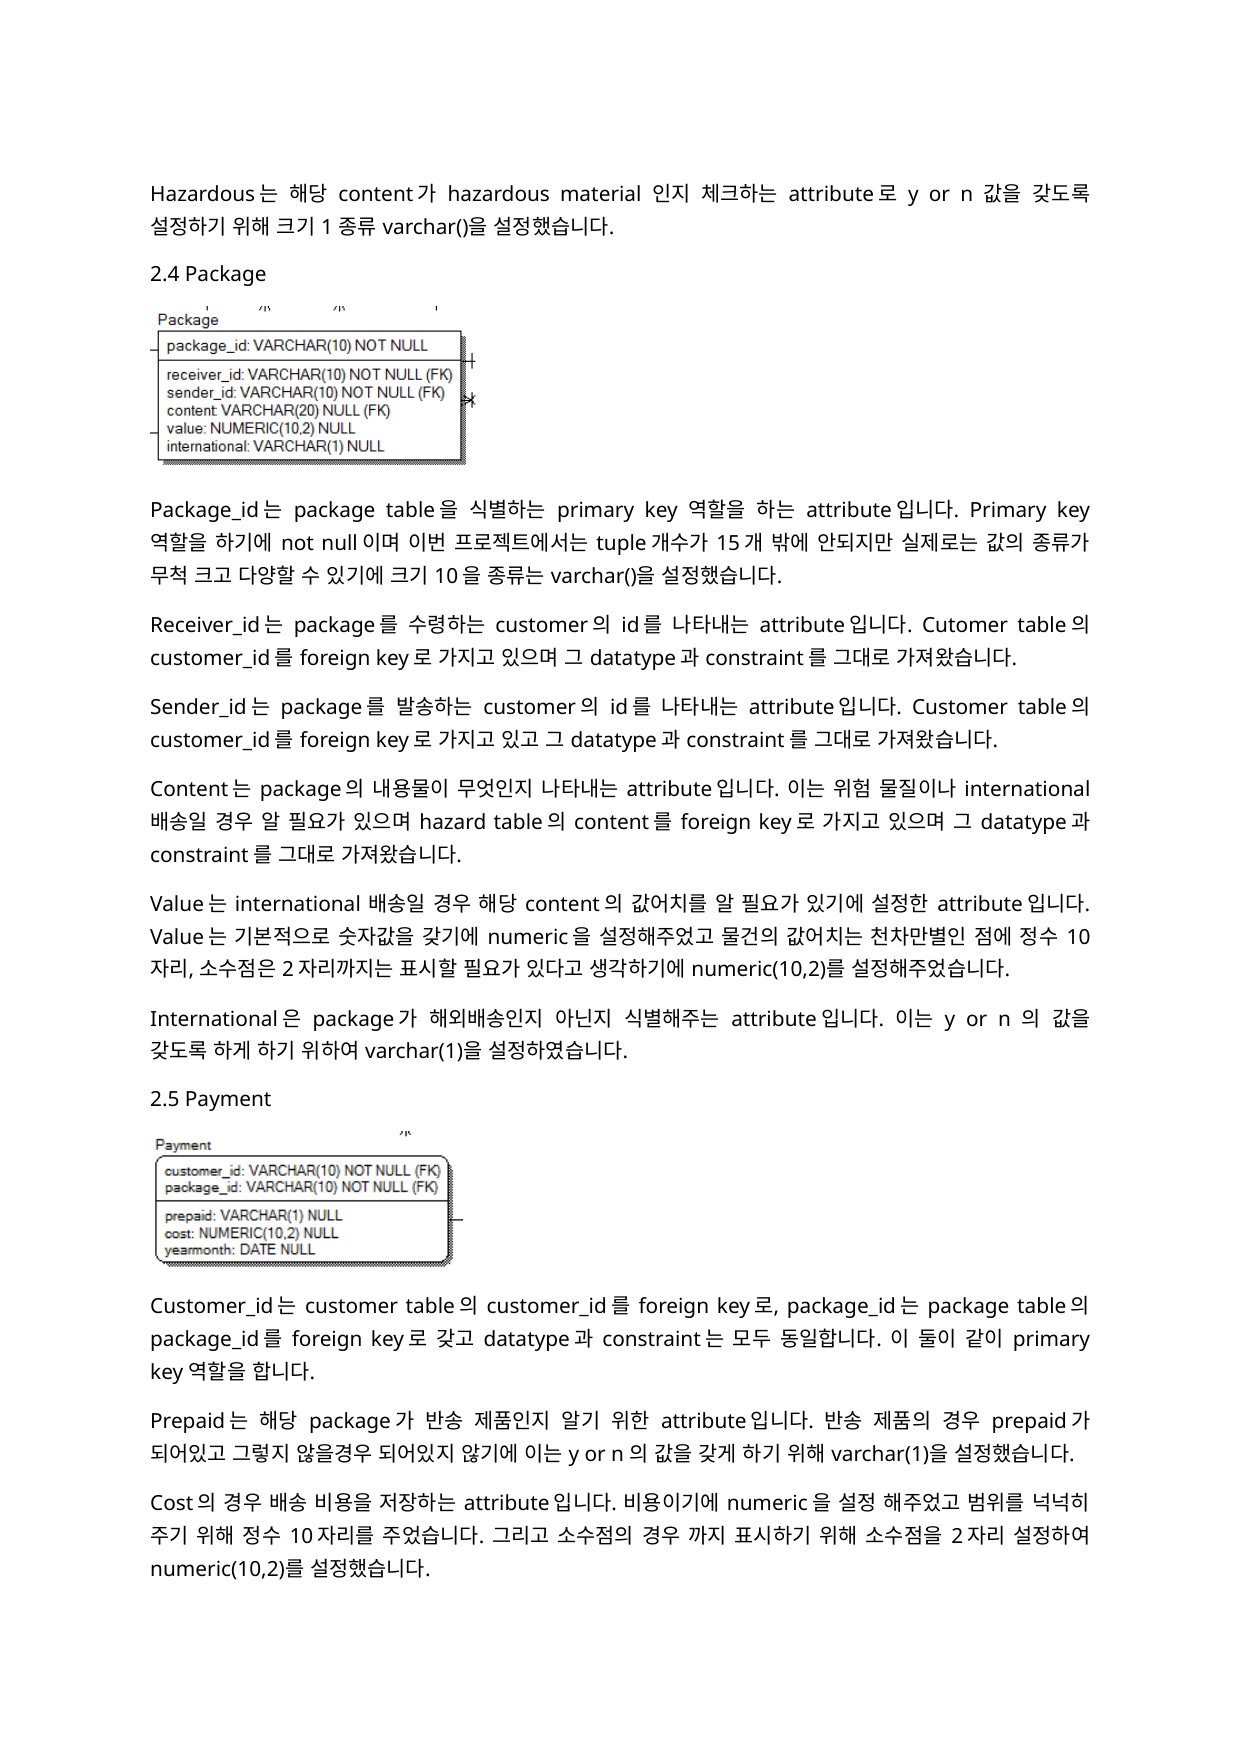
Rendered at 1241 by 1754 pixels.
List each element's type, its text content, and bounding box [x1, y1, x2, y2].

text Sender_id는 package를 발송하는 customer의 id를 나타내는 attribute입니다. Customer table의 customer_id를 foreign key로 가지고 있고 그 datatype과 constraint를 그대로 가져왔습니다. [150, 690, 1090, 753]
text International은 package가 해외배송인지 아닌지 식별해주는 attribute입니다. 이는 y or n 의 값을 갖도록 하게 하기 위하여 varchar(1)을 설정하였습니다. [150, 1002, 1090, 1065]
text Cost의 경우 배송 비용을 저장하는 attribute입니다. 비용이기에 numeric을 설정 해주었고 범위를 넉넉히 주기 위해 정수 10자리를 주었습니다. 그리고 소수점의 경우 까지 표시하기 위해 소수점을 2자리 설정하여 numeric(10,2)를 설정했습니다. [150, 1487, 1090, 1582]
text Hazardous는 해당 content가 hazardous material 인지 체크하는 attribute로 y or n 값을 갖도록 설정하기 위해 크기 1 종류 varchar()을 설정했습니다. [150, 177, 1090, 240]
text 2.4 Package [150, 259, 1090, 288]
text Prepaid는 해당 package가 반송 제품인지 알기 위한 attribute입니다. 반송 제품의 경우 prepaid가 되어있고 그렇지 않을경우 되어있지 않기에 이는 y or n 의 값을 갖게 하기 위해 varchar(1)을 설정했습니다. [150, 1404, 1090, 1467]
text Receiver_id는 package를 수령하는 customer의 id를 나타내는 attribute입니다. Cutomer table의 customer_id를 foreign key로 가지고 있으며 그 datatype과 constraint를 그대로 가져왔습니다. [150, 608, 1090, 671]
text Content는 package의 내용물이 무엇인지 나타내는 attribute입니다. 이는 위험 물질이나 international 배송일 경우 알 필요가 있으며 hazard table의 content를 foreign key로 가지고 있으며 그 datatype과 constraint를 그대로 가져왔습니다. [150, 772, 1090, 868]
picture [150, 1131, 464, 1271]
picture [150, 306, 476, 475]
text Package_id는 package table을 식별하는 primary key 역할을 하는 attribute입니다. Primary key 역할을 하기에 not null이며 이번 프로젝트에서는 tuple개수가 15개 밖에 안되지만 실제로는 값의 종류가 무척 크고 다양할 수 있기에 크기 10을 종류는 varchar()을 설정했습니다. [150, 493, 1090, 589]
text Value는 international 배송일 경우 해당 content의 값어치를 알 필요가 있기에 설정한 attribute입니다. Value는 기본적으로 숫자값을 갖기에 numeric을 설정해주었고 물건의 값어치는 천차만별인 점에 정수 10자리, 소수점은 2자리까지는 표시할 필요가 있다고 생각하기에 numeric(10,2)를 설정해주었습니다. [150, 887, 1090, 983]
text Customer_id는 customer table의 customer_id를 foreign key로, package_id는 package table의 package_id를 foreign key로 갖고 datatype과 constraint는 모두 동일합니다. 이 둘이 같이 primary key 역할을 합니다. [150, 1290, 1090, 1385]
text 2.5 Payment [150, 1084, 1090, 1112]
